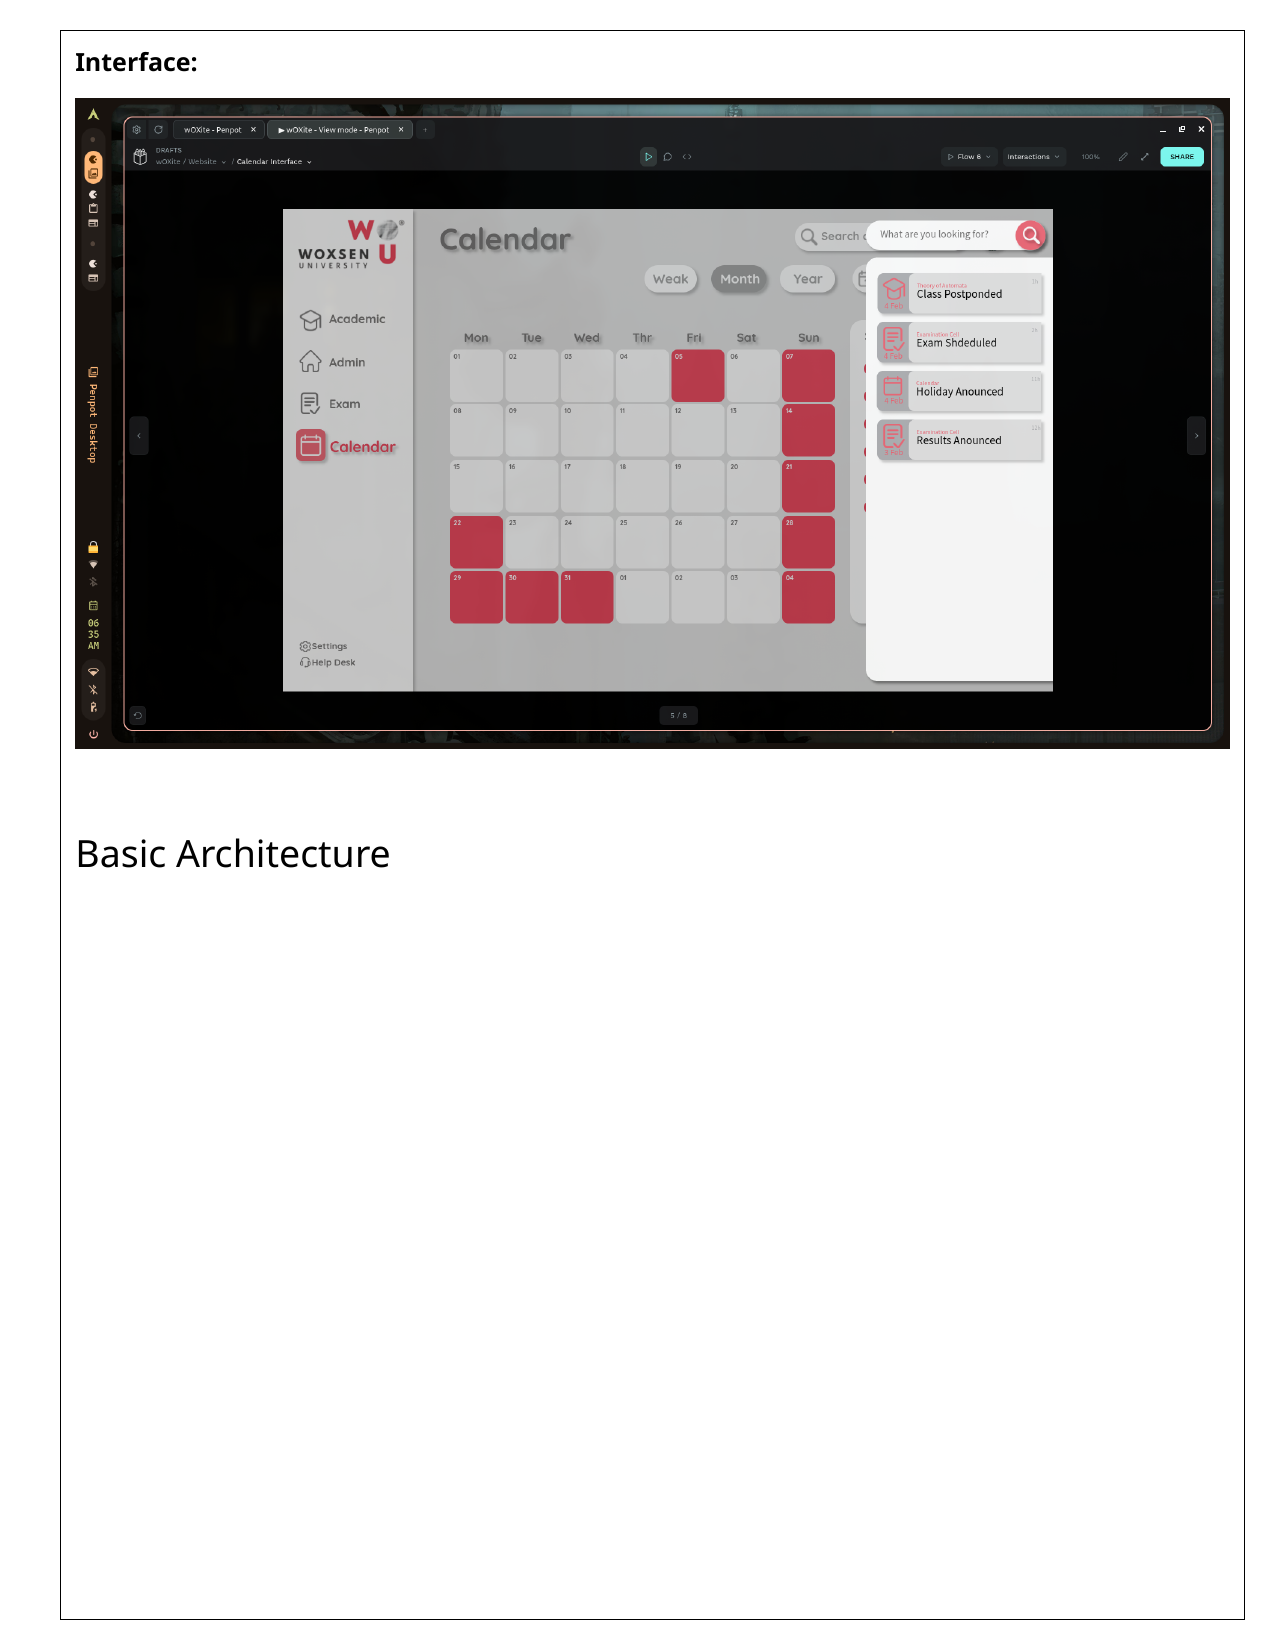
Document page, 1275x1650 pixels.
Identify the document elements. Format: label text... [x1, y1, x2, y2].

picture [75, 98, 1230, 749]
text Basic Architecture [75, 827, 1230, 878]
text Interface: [75, 45, 1230, 79]
